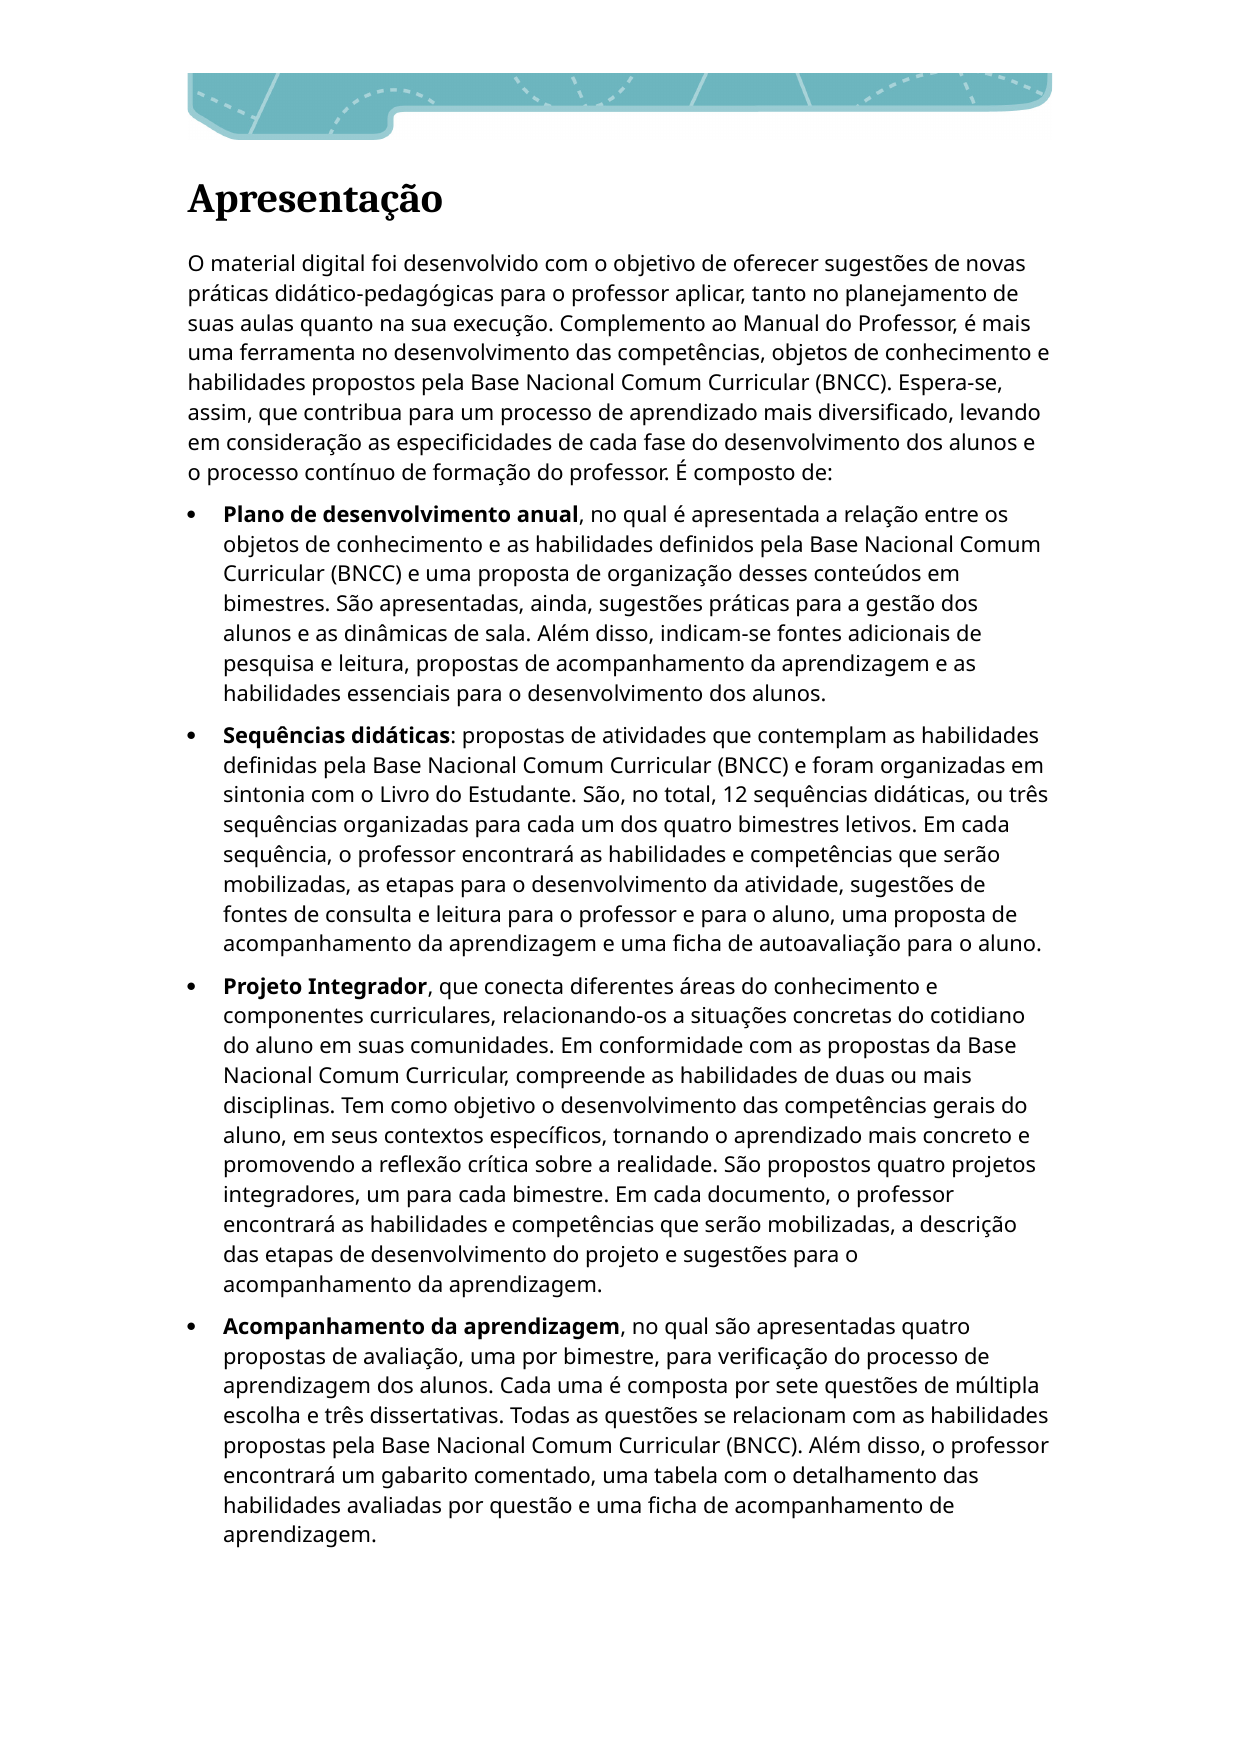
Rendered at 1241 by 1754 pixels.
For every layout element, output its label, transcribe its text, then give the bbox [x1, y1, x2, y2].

picture [187, 73, 1053, 140]
text Sequências didáticas: propostas de atividades que contemplam as habilidades definidas pela Base Nacional Comum Curricular (BNCC) e foram organizadas em sintonia com o Livro do Estudante. São, no total, 12 sequências didáticas, ou três sequências organizadas para cada um dos quatro bimestres letivos. Em cada sequência, o professor encontrará as habilidades e competências que serão mobilizadas, as etapas para o desenvolvimento da atividade, sugestões de fontes de consulta e leitura para o professor e para o aluno, uma proposta de acompanhamento da aprendizagem e uma ficha de autoavaliação para o aluno. [187, 720, 1053, 958]
text Plano de desenvolvimento anual, no qual é apresentada a relação entre os objetos de conhecimento e as habilidades definidos pela Base Nacional Comum Curricular (BNCC) e uma proposta de organização desses conteúdos em bimestres. São apresentadas, ainda, sugestões práticas para a gestão dos alunos e as dinâmicas de sala. Além disso, indicam-se fontes adicionais de pesquisa e leitura, propostas de acompanhamento da aprendizagem e as habilidades essenciais para o desenvolvimento dos alunos. [187, 499, 1053, 707]
text O material digital foi desenvolvido com o objetivo de oferecer sugestões de novas práticas didático-pedagógicas para o professor aplicar, tanto no planejamento de suas aulas quanto na sua execução. Complemento ao Manual do Professor, é mais uma ferramenta no desenvolvimento das competências, objetos de conhecimento e habilidades propostos pela Base Nacional Comum Curricular (BNCC). Espera-se, assim, que contribua para um processo de aprendizado mais diversificado, levando em consideração as especificidades de cada fase do desenvolvimento dos alunos e o processo contínuo de formação do professor. É composto de: [187, 248, 1053, 486]
text Projeto Integrador, que conecta diferentes áreas do conhecimento e componentes curriculares, relacionando-os a situações concretas do cotidiano do aluno em suas comunidades. Em conformidade com as propostas da Base Nacional Comum Curricular, compreende as habilidades de duas ou mais disciplinas. Tem como objetivo o desenvolvimento das competências gerais do aluno, em seus contextos específicos, tornando o aprendizado mais concreto e promovendo a reflexão crítica sobre a realidade. São propostos quatro projetos integradores, um para cada bimestre. Em cada documento, o professor encontrará as habilidades e competências que serão mobilizadas, a descrição das etapas de desenvolvimento do projeto e sugestões para o acompanhamento da aprendizagem. [187, 971, 1053, 1298]
text Apresentação [187, 175, 1053, 223]
text Acompanhamento da aprendizagem, no qual são apresentadas quatro propostas de avaliação, uma por bimestre, para verificação do processo de aprendizagem dos alunos. Cada uma é composta por sete questões de múltipla escolha e três dissertativas. Todas as questões se relacionam com as habilidades propostas pela Base Nacional Comum Curricular (BNCC). Além disso, o professor encontrará um gabarito comentado, uma tabela com o detalhamento das habilidades avaliadas por questão e uma ficha de acompanhamento de aprendizagem. [187, 1311, 1053, 1549]
